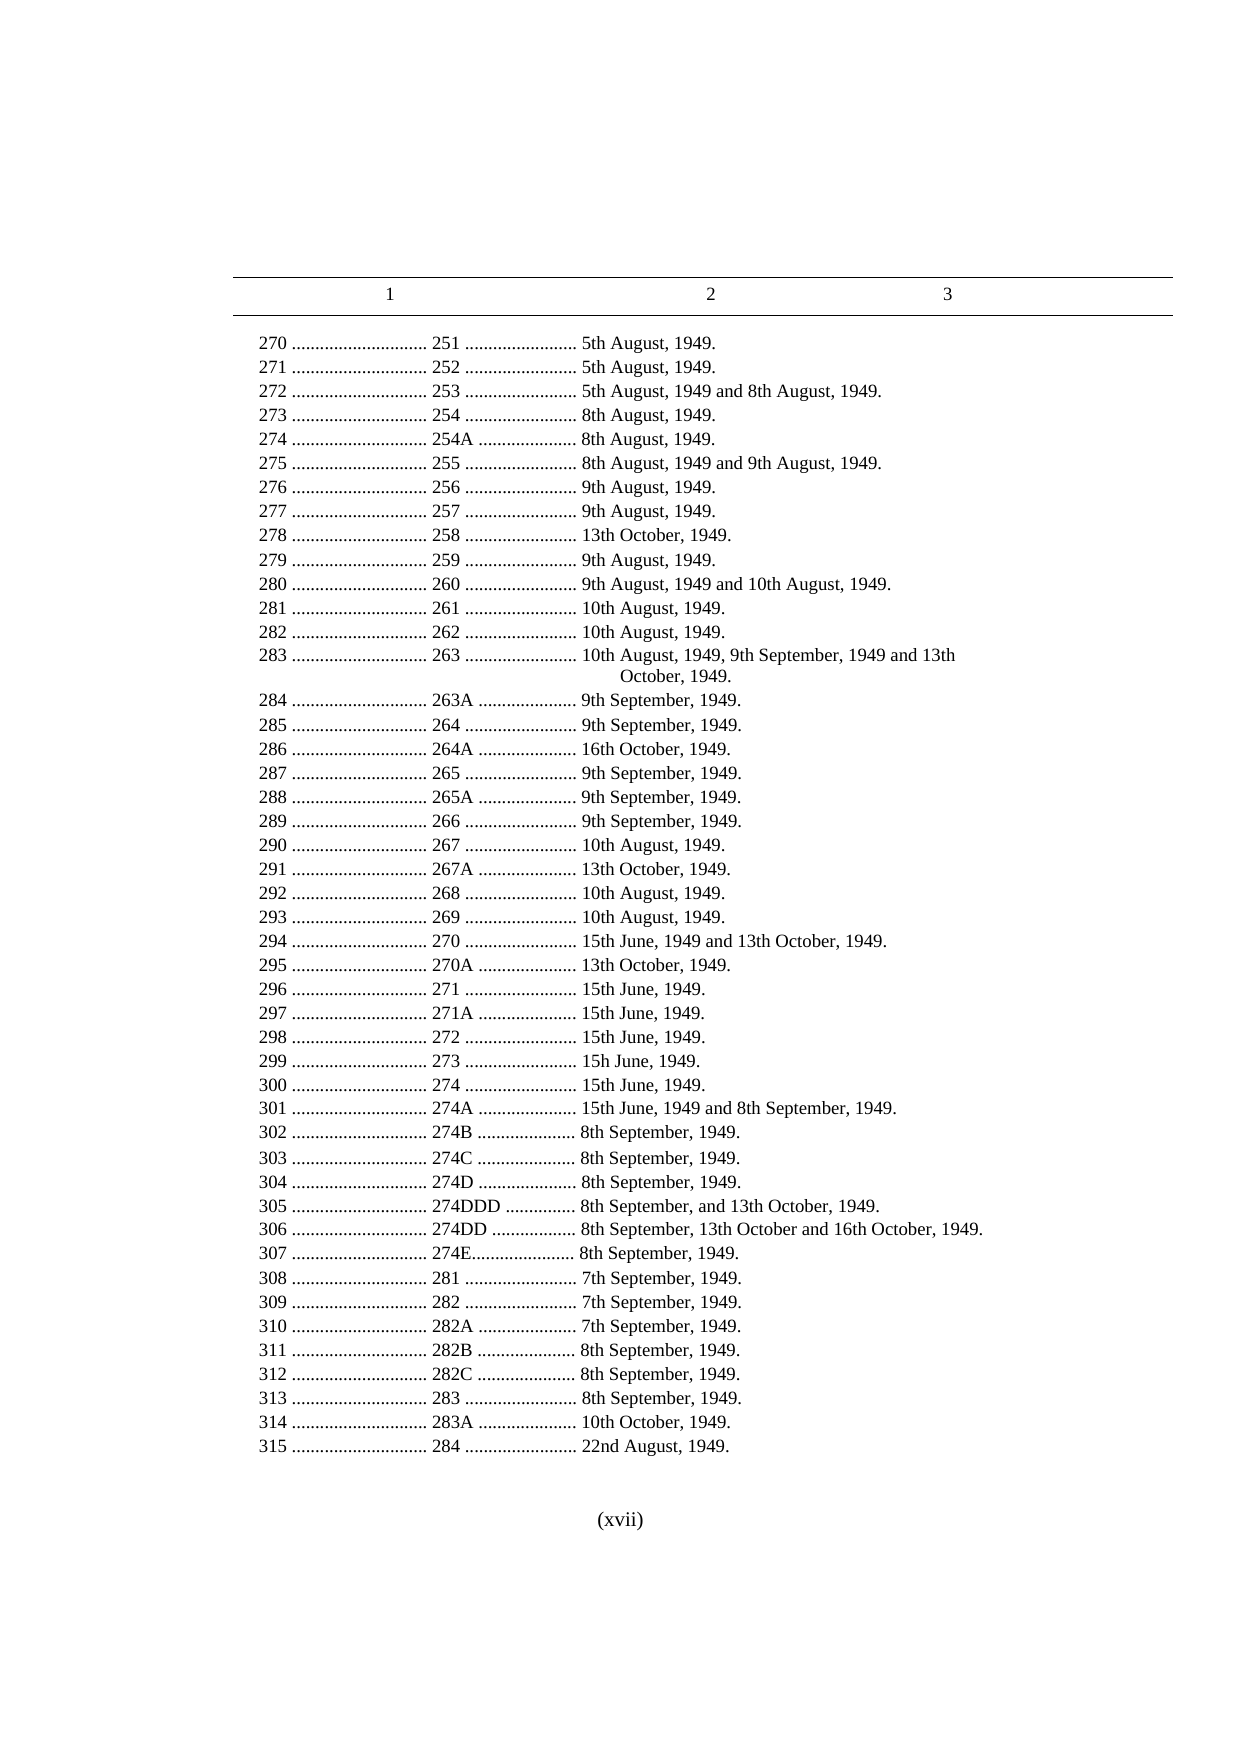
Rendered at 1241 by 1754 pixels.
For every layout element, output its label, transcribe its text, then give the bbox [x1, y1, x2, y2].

text 311 ............................. 282B ..................... 8th September, 1949. [259, 1342, 1090, 1360]
text 279 ............................. 259 ........................ 9th August, 1949. [259, 551, 1090, 570]
text 285 ............................. 264 ........................ 9th September, 1949. [259, 716, 1090, 735]
text 293 ............................. 269 ........................ 10th August, 1949. [259, 908, 1090, 927]
text 296 ............................. 271 ........................ 15th June, 1949. [259, 981, 1090, 999]
text 300 ............................. 274 ........................ 15th June, 1949. [259, 1077, 1090, 1096]
text 314 ............................. 283A ..................... 10th October, 1949. [259, 1414, 1090, 1433]
text 270 ............................. 251 ........................ 5th August, 1949. [259, 334, 1090, 353]
text 292 ............................. 268 ........................ 10th August, 1949. [259, 884, 1090, 903]
text 315 ............................. 284 ........................ 22nd August, 1949. [259, 1438, 1090, 1457]
text 276 ............................. 256 ........................ 9th August, 1949. [259, 479, 1090, 498]
table_header 3 [860, 278, 1173, 314]
text 294 ............................. 270 ........................ 15th June, 1949 and 13th October, 1949. [259, 932, 1090, 951]
text 303 ............................. 274C ..................... 8th September, 1949. [259, 1149, 1090, 1168]
text 312 ............................. 282C ..................... 8th September, 1949. [259, 1366, 1090, 1384]
text 290 ............................. 267 ........................ 10th August, 1949. [259, 836, 1090, 855]
text 310 ............................. 282A ..................... 7th September, 1949. [259, 1318, 1090, 1336]
text 289 ............................. 266 ........................ 9th September, 1949. [259, 812, 1090, 831]
text 309 ............................. 282 ........................ 7th September, 1949. [259, 1293, 1090, 1312]
table_header 2 [546, 278, 859, 314]
table_header 1 [233, 278, 546, 314]
text 273 ............................. 254 ........................ 8th August, 1949. [259, 407, 1090, 425]
text 291 ............................. 267A ..................... 13th October, 1949. [259, 860, 1090, 879]
text 278 ............................. 258 ........................ 13th October, 1949. [259, 527, 1090, 546]
text 301 ............................. 274A ..................... 15th June, 1949 and 8th September, 1949. 302 ............................. 274B ..................... 8th September, 1949. [259, 1096, 940, 1144]
text 287 ............................. 265 ........................ 9th September, 1949. [259, 764, 1090, 783]
text 271 ............................. 252 ........................ 5th August, 1949. [259, 358, 1090, 377]
text 274 ............................. 254A ..................... 8th August, 1949. [259, 431, 1090, 449]
text 277 ............................. 257 ........................ 9th August, 1949. [259, 503, 1090, 522]
text 308 ............................. 281 ........................ 7th September, 1949. [259, 1269, 1090, 1288]
text 286 ............................. 264A ..................... 16th October, 1949. [259, 740, 1090, 759]
text 297 ............................. 271A ..................... 15th June, 1949. [259, 1004, 1090, 1023]
text 275 ............................. 255 ........................ 8th August, 1949 and 9th August, 1949. [259, 455, 1090, 473]
text 282 ............................. 262 ........................ 10th August, 1949. [259, 623, 1090, 642]
text 299 ............................. 273 ........................ 15h June, 1949. [259, 1053, 1090, 1072]
text 288 ............................. 265A ..................... 9th September, 1949. [259, 788, 1090, 807]
text 283 ............................. 263 ........................ 10th August, 1949, 9th September, 1949 and 13th October, 1949. [259, 645, 1000, 687]
text 284 ............................. 263A ..................... 9th September, 1949. [259, 692, 1090, 711]
text 295 ............................. 270A ..................... 13th October, 1949. [259, 957, 1090, 975]
text 305 ............................. 274DDD ............... 8th September, and 13th October, 1949. [259, 1197, 1090, 1216]
text 298 ............................. 272 ........................ 15th June, 1949. [259, 1029, 1090, 1047]
text 306 ............................. 274DD .................. 8th September, 13th October and 16th October, 1949. 307 ............................. 274E...................... 8th September, 1949. [259, 1216, 1000, 1264]
text 313 ............................. 283 ........................ 8th September, 1949. [259, 1390, 1090, 1408]
text 281 ............................. 261 ........................ 10th August, 1949. [259, 599, 1090, 618]
text 280 ............................. 260 ........................ 9th August, 1949 and 10th August, 1949. [259, 575, 1090, 594]
text (xvii) [150, 1509, 1090, 1530]
text 272 ............................. 253 ........................ 5th August, 1949 and 8th August, 1949. [259, 383, 1090, 401]
text 304 ............................. 274D ..................... 8th September, 1949. [259, 1173, 1090, 1192]
